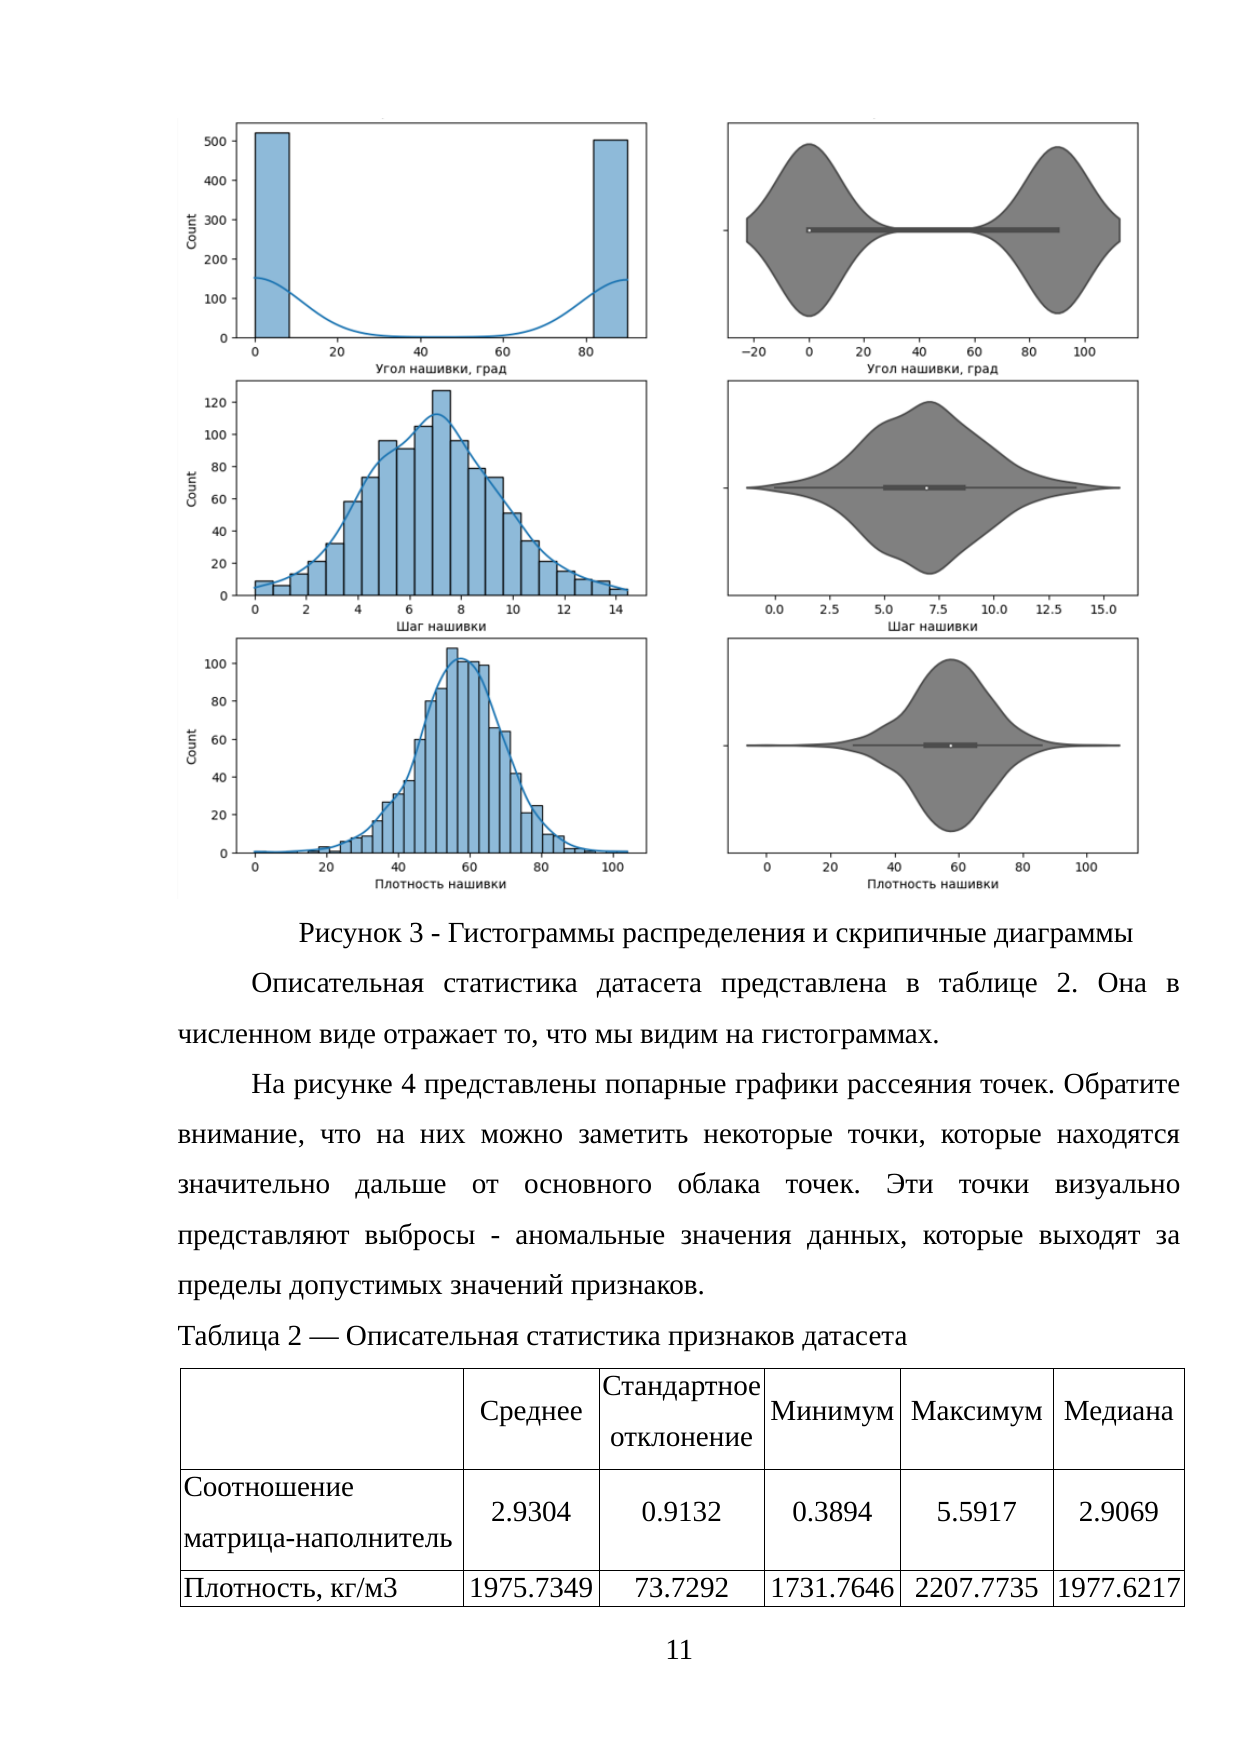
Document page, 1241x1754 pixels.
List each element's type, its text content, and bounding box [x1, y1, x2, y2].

table_cell 2207.7735 [901, 1571, 1053, 1606]
table_cell 1731.7646 [765, 1571, 900, 1606]
table_cell Плотность, кг/м3 [181, 1571, 463, 1606]
picture [177, 118, 1152, 899]
table_cell 2.9304 [464, 1470, 599, 1570]
text Описательная статистика датасета представлена в таблице 2. Она в численном виде отражает то, что мы видим на гистограммах. [177, 965, 1181, 1049]
table_cell 5.5917 [901, 1470, 1053, 1570]
text Рисунок 3 - Гистограммы распределения и скрипичные диаграммы [177, 915, 1181, 949]
table_header [181, 1369, 463, 1469]
text На рисунке 4 представлены попарные графики рассеяния точек. Обратите внимание, что на них можно заметить некоторые точки, которые находятся значительно дальше от основного облака точек. Эти точки визуально представляют выбросы - аномальные значения данных, которые выходят за пределы допустимых значений признаков. [177, 1066, 1181, 1301]
table_cell 73.7292 [600, 1571, 764, 1606]
table_cell 2.9069 [1054, 1470, 1184, 1570]
table_header Среднее [464, 1369, 599, 1469]
table_cell 0.3894 [765, 1470, 900, 1570]
table_cell 0.9132 [600, 1470, 764, 1570]
table_header Минимум [765, 1369, 900, 1469]
table_header Стандартное отклонение [600, 1369, 764, 1469]
text Таблица 2 — Описательная статистика признаков датасета [177, 1318, 1181, 1351]
table_cell Соотношение матрица-наполнитель [181, 1470, 463, 1570]
table_cell 1975.7349 [464, 1571, 599, 1606]
table_header Максимум [901, 1369, 1053, 1469]
table_cell 1977.6217 [1054, 1571, 1184, 1606]
table_header Медиана [1054, 1369, 1184, 1469]
